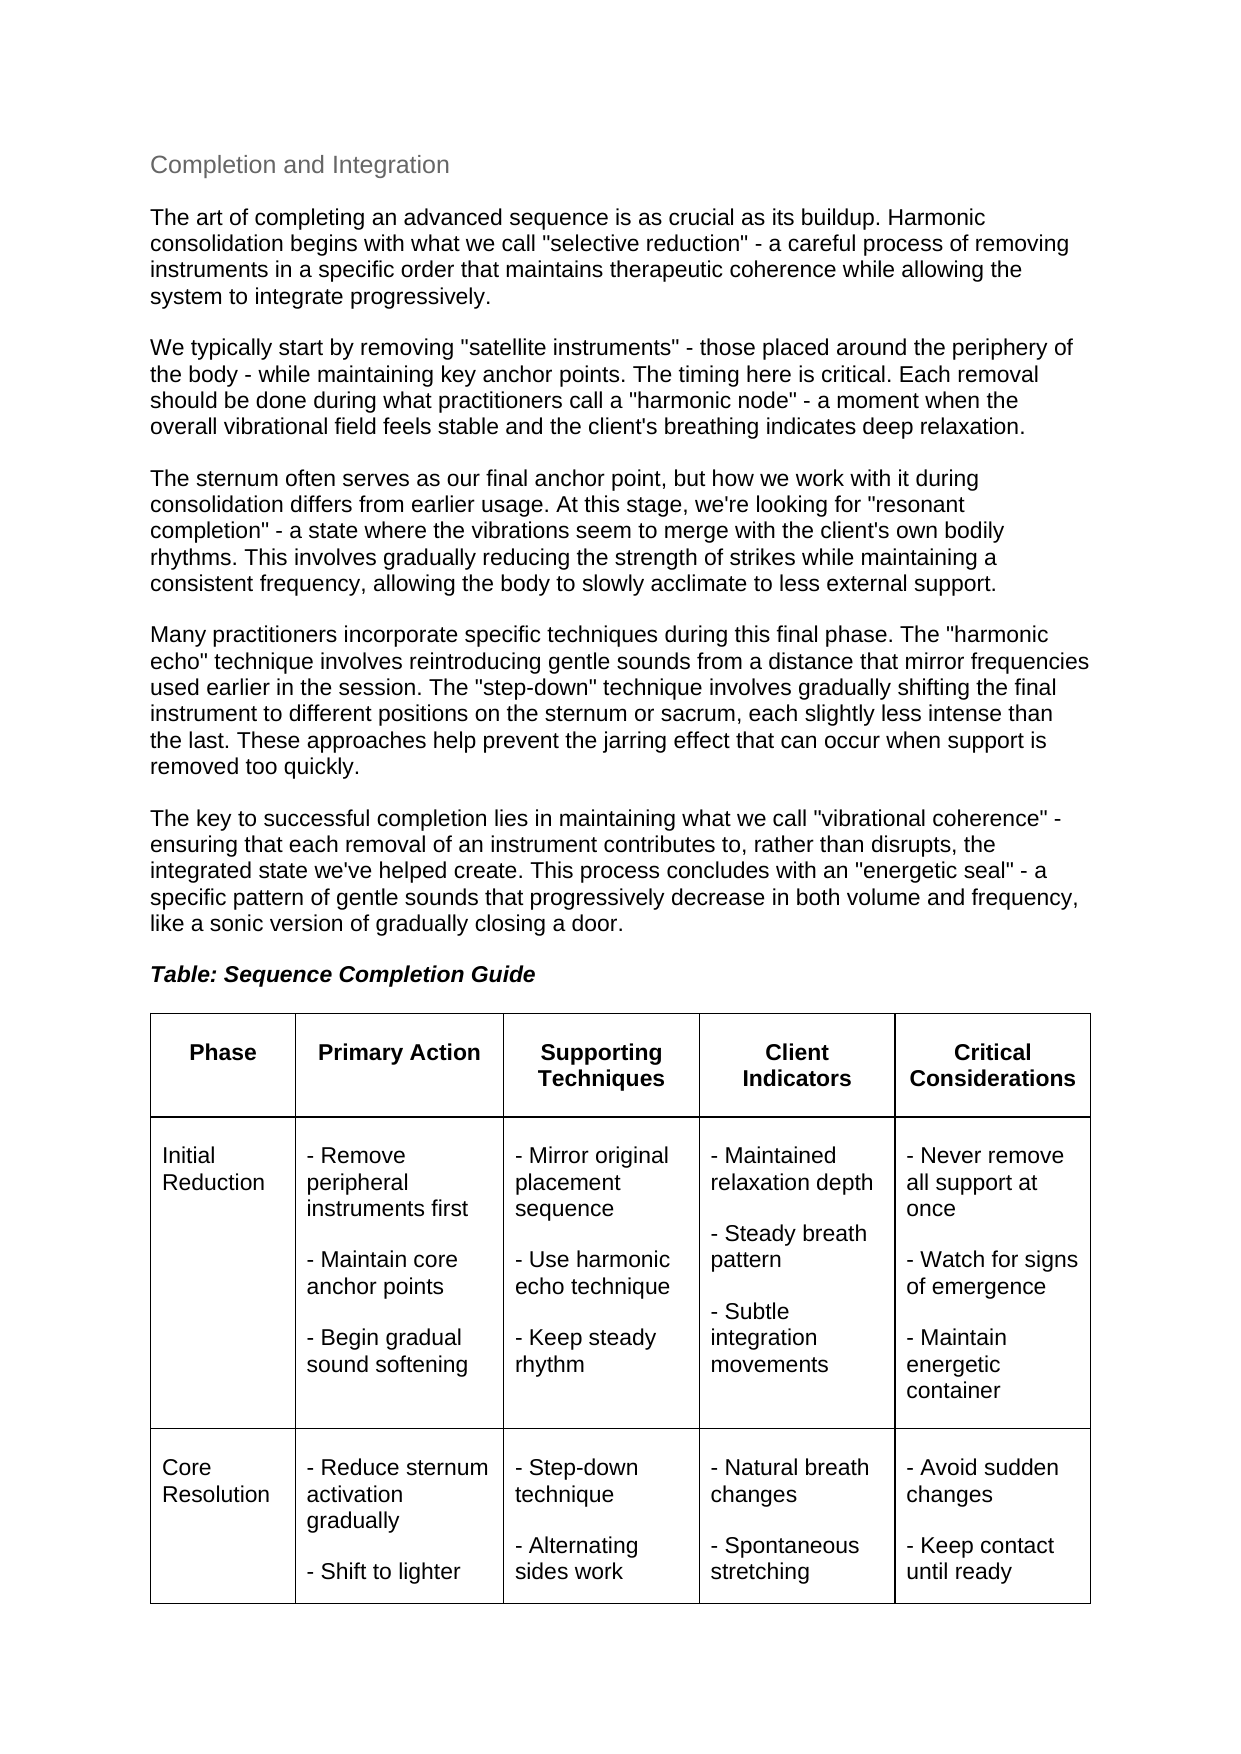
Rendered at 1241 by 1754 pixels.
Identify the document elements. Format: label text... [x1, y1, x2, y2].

text Table: Sequence Completion Guide [150, 961, 1090, 988]
table_header Supporting Techniques [504, 1014, 699, 1116]
table_cell - Maintained relaxation depth - Steady breath pattern - Subtle integration movements [700, 1118, 894, 1428]
table_header Primary Action [296, 1014, 503, 1116]
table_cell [296, 1429, 503, 1603]
table_header Critical Considerations [896, 1014, 1090, 1116]
text The sternum often serves as our final anchor point, but how we work with it during consolidation differs from earlier usage. At this stage, we're looking for "resonant completion" - a state where the vibrations seem to merge with the client's own bodily rhythms. This involves gradually reducing the strength of strikes while maintaining a consistent frequency, allowing the body to slowly acclimate to less external support. [150, 464, 1090, 596]
text The key to successful completion lies in maintaining what we call "vibrational coherence" - ensuring that each removal of an instrument contributes to, rather than disrupts, the integrated state we've helped create. This process concludes with an "energetic seal" - a specific pattern of gentle sounds that progressively decrease in both volume and frequency, like a sonic version of gradually closing a door. [150, 804, 1090, 936]
table_cell - Never remove all support at once - Watch for signs of emergence - Maintain energetic container [896, 1118, 1090, 1428]
table_header Phase [151, 1014, 295, 1116]
table_cell Initial Reduction [151, 1118, 295, 1428]
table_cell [700, 1429, 894, 1603]
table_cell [896, 1429, 1090, 1603]
table_cell - Remove peripheral instruments first - Maintain core anchor points - Begin gradual sound softening [296, 1118, 503, 1428]
table_cell - Mirror original placement sequence - Use harmonic echo technique - Keep steady rhythm [504, 1118, 699, 1428]
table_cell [504, 1429, 699, 1603]
table_cell Core Resolution [151, 1429, 295, 1603]
table_header Client Indicators [700, 1014, 894, 1116]
text The art of completing an advanced sequence is as crucial as its buildup. Harmonic consolidation begins with what we call "selective reduction" - a careful process of removing instruments in a specific order that maintains therapeutic coherence while allowing the system to integrate progressively. [150, 204, 1090, 309]
subtitle Completion and Integration [150, 150, 1090, 179]
text We typically start by removing "satellite instruments" - those placed around the periphery of the body - while maintaining key anchor points. The timing here is critical. Each removal should be done during what practitioners call a "harmonic node" - a moment when the overall vibrational field feels stable and the client's breathing indicates deep relaxation. [150, 334, 1090, 439]
text Many practitioners incorporate specific techniques during this final phase. The "harmonic echo" technique involves reintroducing gentle sounds from a distance that mirror frequencies used earlier in the session. The "step-down" technique involves gradually shifting the final instrument to different positions on the sternum or sacrum, each slightly less intense than the last. These approaches help prevent the jarring effect that can occur when support is removed too quickly. [150, 621, 1090, 779]
